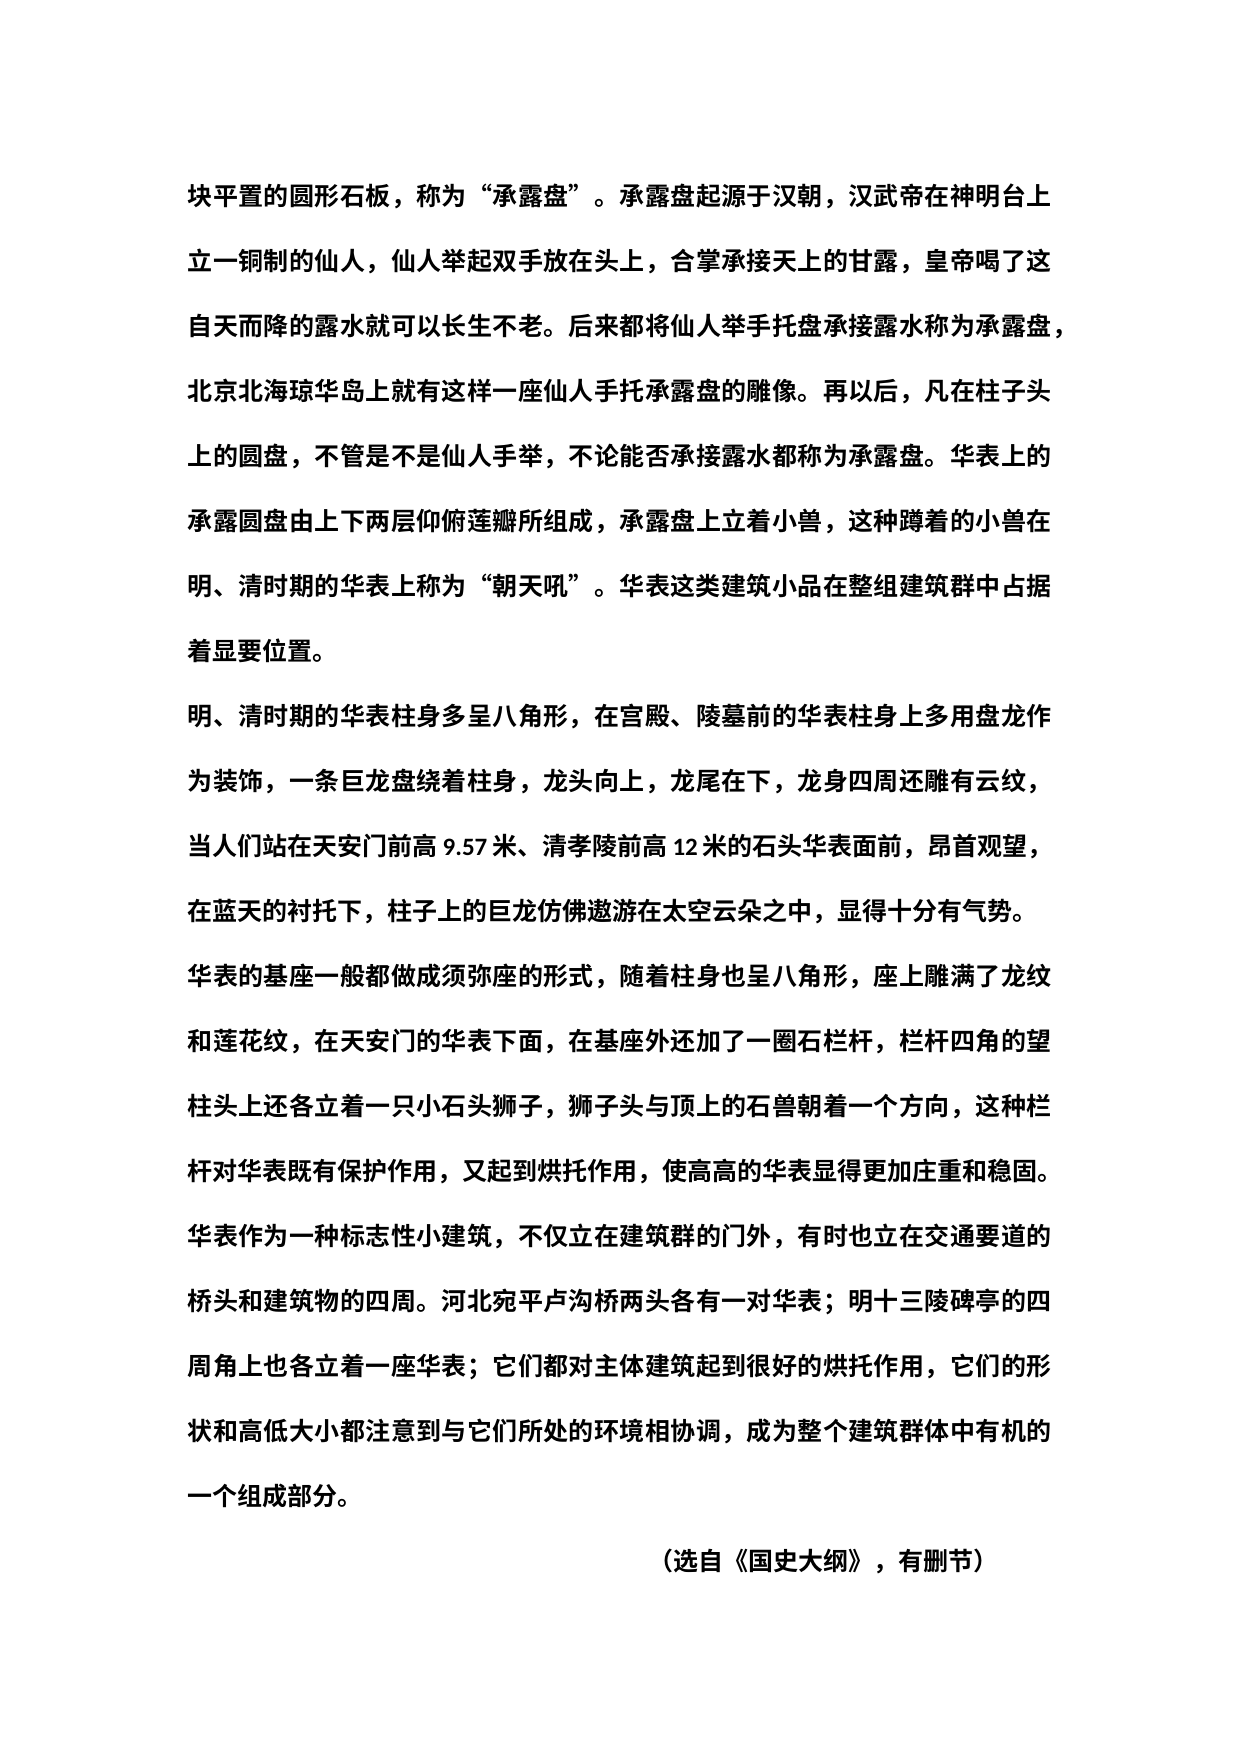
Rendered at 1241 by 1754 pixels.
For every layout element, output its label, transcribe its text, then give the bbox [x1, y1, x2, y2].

text （选自《国史大纲》，有删节） [187, 1527, 1053, 1592]
text 华表作为一种标志性小建筑，不仅立在建筑群的门外，有时也立在交通要道的桥头和建筑物的四周。河北宛平卢沟桥两头各有一对华表；明十三陵碑亭的四周角上也各立着一座华表；它们都对主体建筑起到很好的烘托作用，它们的形状和高低大小都注意到与它们所处的环境相协调，成为整个建筑群体中有机的一个组成部分。 [187, 1202, 1053, 1527]
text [187, 162, 1053, 682]
text 明、清时期的华表柱身多呈八角形，在宫殿、陵墓前的华表柱身上多用盘龙作为装饰，一条巨龙盘绕着柱身，龙头向上，龙尾在下，龙身四周还雕有云纹，当人们站在天安门前高9.57米、清孝陵前高12米的石头华表面前，昂首观望，在蓝天的衬托下，柱子上的巨龙仿佛遨游在太空云朵之中，显得十分有气势。 [187, 682, 1053, 942]
text 华表的基座一般都做成须弥座的形式，随着柱身也呈八角形，座上雕满了龙纹和莲花纹，在天安门的华表下面，在基座外还加了一圈石栏杆，栏杆四角的望柱头上还各立着一只小石头狮子，狮子头与顶上的石兽朝着一个方向，这种栏杆对华表既有保护作用，又起到烘托作用，使高高的华表显得更加庄重和稳固。 [187, 942, 1053, 1202]
